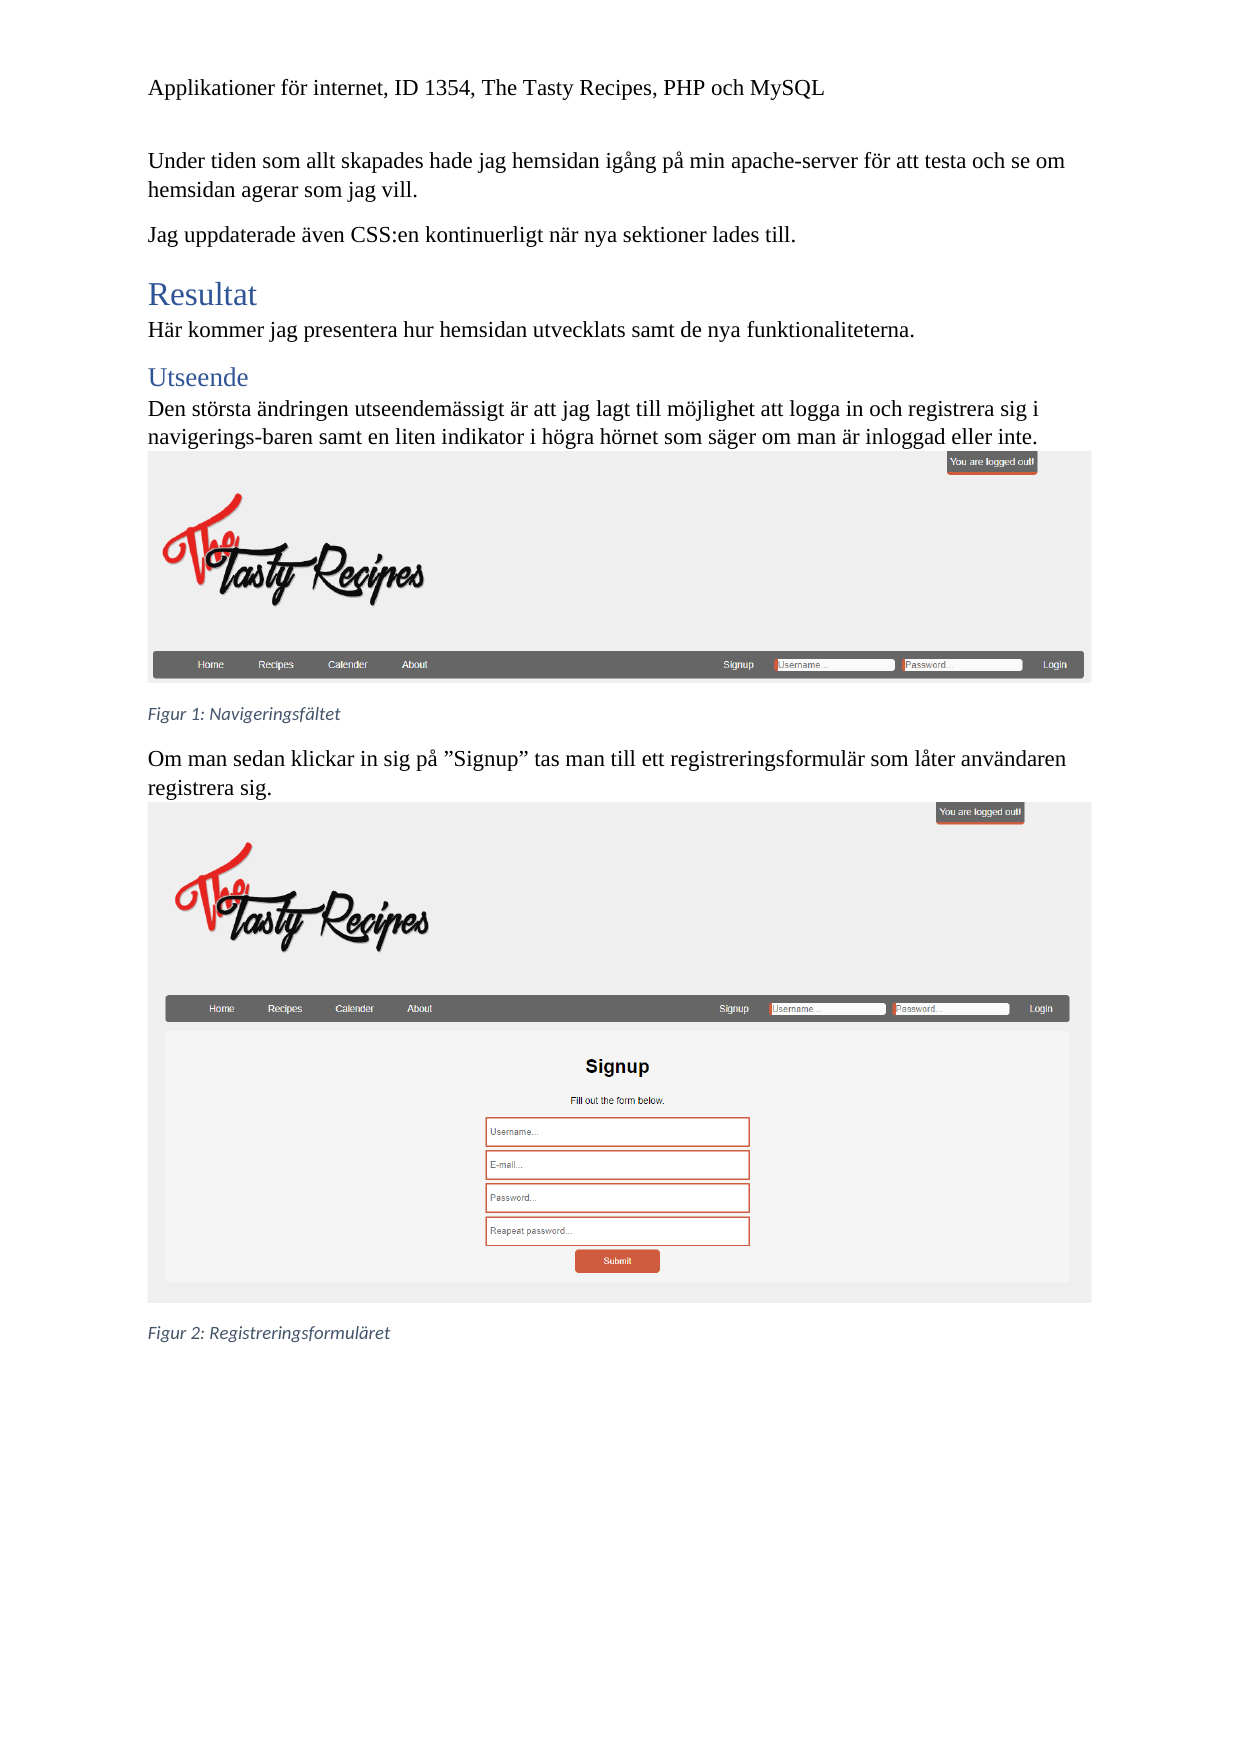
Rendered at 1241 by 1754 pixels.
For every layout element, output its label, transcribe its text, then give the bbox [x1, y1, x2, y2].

text Jag uppdaterade även CSS:en kontinuerligt när nya sektioner lades till. [148, 221, 1093, 247]
subtitle Resultat [148, 274, 1093, 313]
picture [147, 451, 1092, 683]
text Här kommer jag presentera hur hemsidan utvecklats samt de nya funktionaliteterna. [148, 316, 1093, 342]
subtitle Utseende [148, 361, 1093, 392]
text Under tiden som allt skapades hade jag hemsidan igång på min apache-server för att testa och se om hemsidan agerar som jag vill. [148, 148, 1093, 202]
text Figur 1: Navigeringsfältet [148, 702, 1093, 724]
picture [147, 802, 1092, 1303]
text Figur 2: Registreringsformuläret [148, 1321, 1093, 1344]
